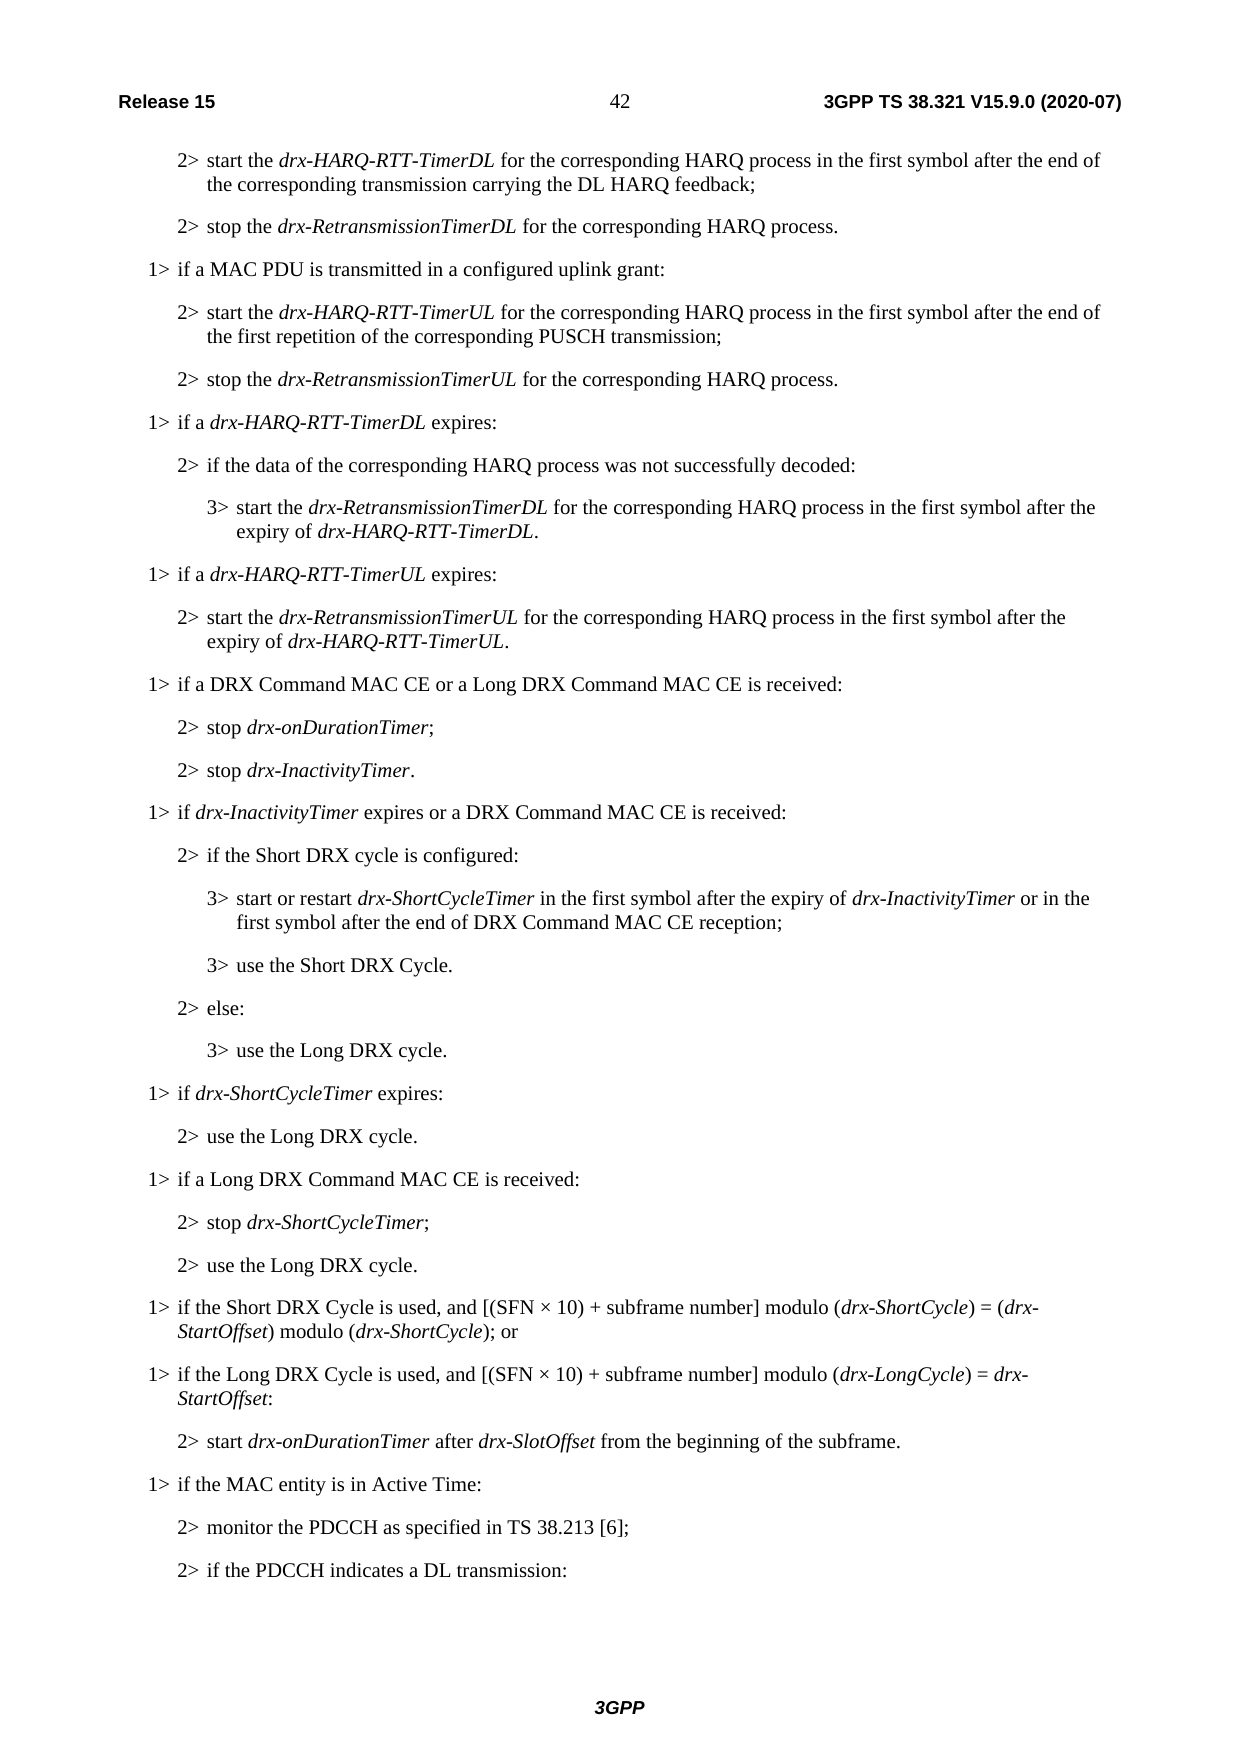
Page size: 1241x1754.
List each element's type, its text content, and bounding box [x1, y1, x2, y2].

text 1> if the Short DRX Cycle is used, and [(SFN × 10) + subframe number] modulo (drx-ShortCycle) = (drx-StartOffset) modulo (drx-ShortCycle); or [148, 1295, 1122, 1343]
text 1> if a DRX Command MAC CE or a Long DRX Command MAC CE is received: [148, 672, 1122, 696]
text 1> if a MAC PDU is transmitted in a configured uplink grant: [148, 257, 1122, 281]
text 2> stop drx-InactivityTimer. [177, 757, 1122, 782]
text 3> start the drx-RetransmissionTimerDL for the corresponding HARQ process in the first symbol after the expiry of drx-HARQ-RTT-TimerDL. [207, 495, 1122, 543]
text 2> use the Long DRX cycle. [177, 1252, 1122, 1277]
text 2> stop the drx-RetransmissionTimerUL for the corresponding HARQ process. [177, 367, 1122, 391]
text 2> monitor the PDCCH as specified in TS 38.213 [6]; [177, 1515, 1122, 1539]
text 2> start the drx-HARQ-RTT-TimerUL for the corresponding HARQ process in the first symbol after the end of the first repetition of the corresponding PUSCH transmission; [177, 300, 1122, 348]
text 1> if the MAC entity is in Active Time: [148, 1472, 1122, 1496]
text 2> if the data of the corresponding HARQ process was not successfully decoded: [177, 452, 1122, 477]
text 1> if the Long DRX Cycle is used, and [(SFN × 10) + subframe number] modulo (drx-LongCycle) = drx-StartOffset: [148, 1362, 1122, 1410]
text 2> start the drx-HARQ-RTT-TimerDL for the corresponding HARQ process in the first symbol after the end of the corresponding transmission carrying the DL HARQ feedback; [177, 147, 1122, 196]
text 2> if the Short DRX cycle is configured: [177, 843, 1122, 867]
text 2> if the PDCCH indicates a DL transmission: [177, 1557, 1122, 1582]
text 2> start the drx-RetransmissionTimerUL for the corresponding HARQ process in the first symbol after the expiry of drx-HARQ-RTT-TimerUL. [177, 605, 1122, 653]
text 1> if a drx-HARQ-RTT-TimerDL expires: [148, 410, 1122, 434]
text 3> use the Long DRX cycle. [207, 1038, 1122, 1062]
text 2> use the Long DRX cycle. [177, 1124, 1122, 1148]
text 2> start drx-onDurationTimer after drx-SlotOffset from the beginning of the subframe. [177, 1429, 1122, 1453]
text 1> if a drx-HARQ-RTT-TimerUL expires: [148, 562, 1122, 586]
text 2> stop the drx-RetransmissionTimerDL for the corresponding HARQ process. [177, 214, 1122, 238]
text 2> stop drx-ShortCycleTimer; [177, 1210, 1122, 1234]
text 1> if drx-ShortCycleTimer expires: [148, 1081, 1122, 1105]
text 2> else: [177, 996, 1122, 1020]
text 3> start or restart drx-ShortCycleTimer in the first symbol after the expiry of drx-InactivityTimer or in the first symbol after the end of DRX Command MAC CE reception; [207, 886, 1122, 934]
text 1> if drx-InactivityTimer expires or a DRX Command MAC CE is received: [148, 800, 1122, 824]
text 2> stop drx-onDurationTimer; [177, 715, 1122, 739]
text 3> use the Short DRX Cycle. [207, 953, 1122, 977]
text 1> if a Long DRX Command MAC CE is received: [148, 1167, 1122, 1191]
